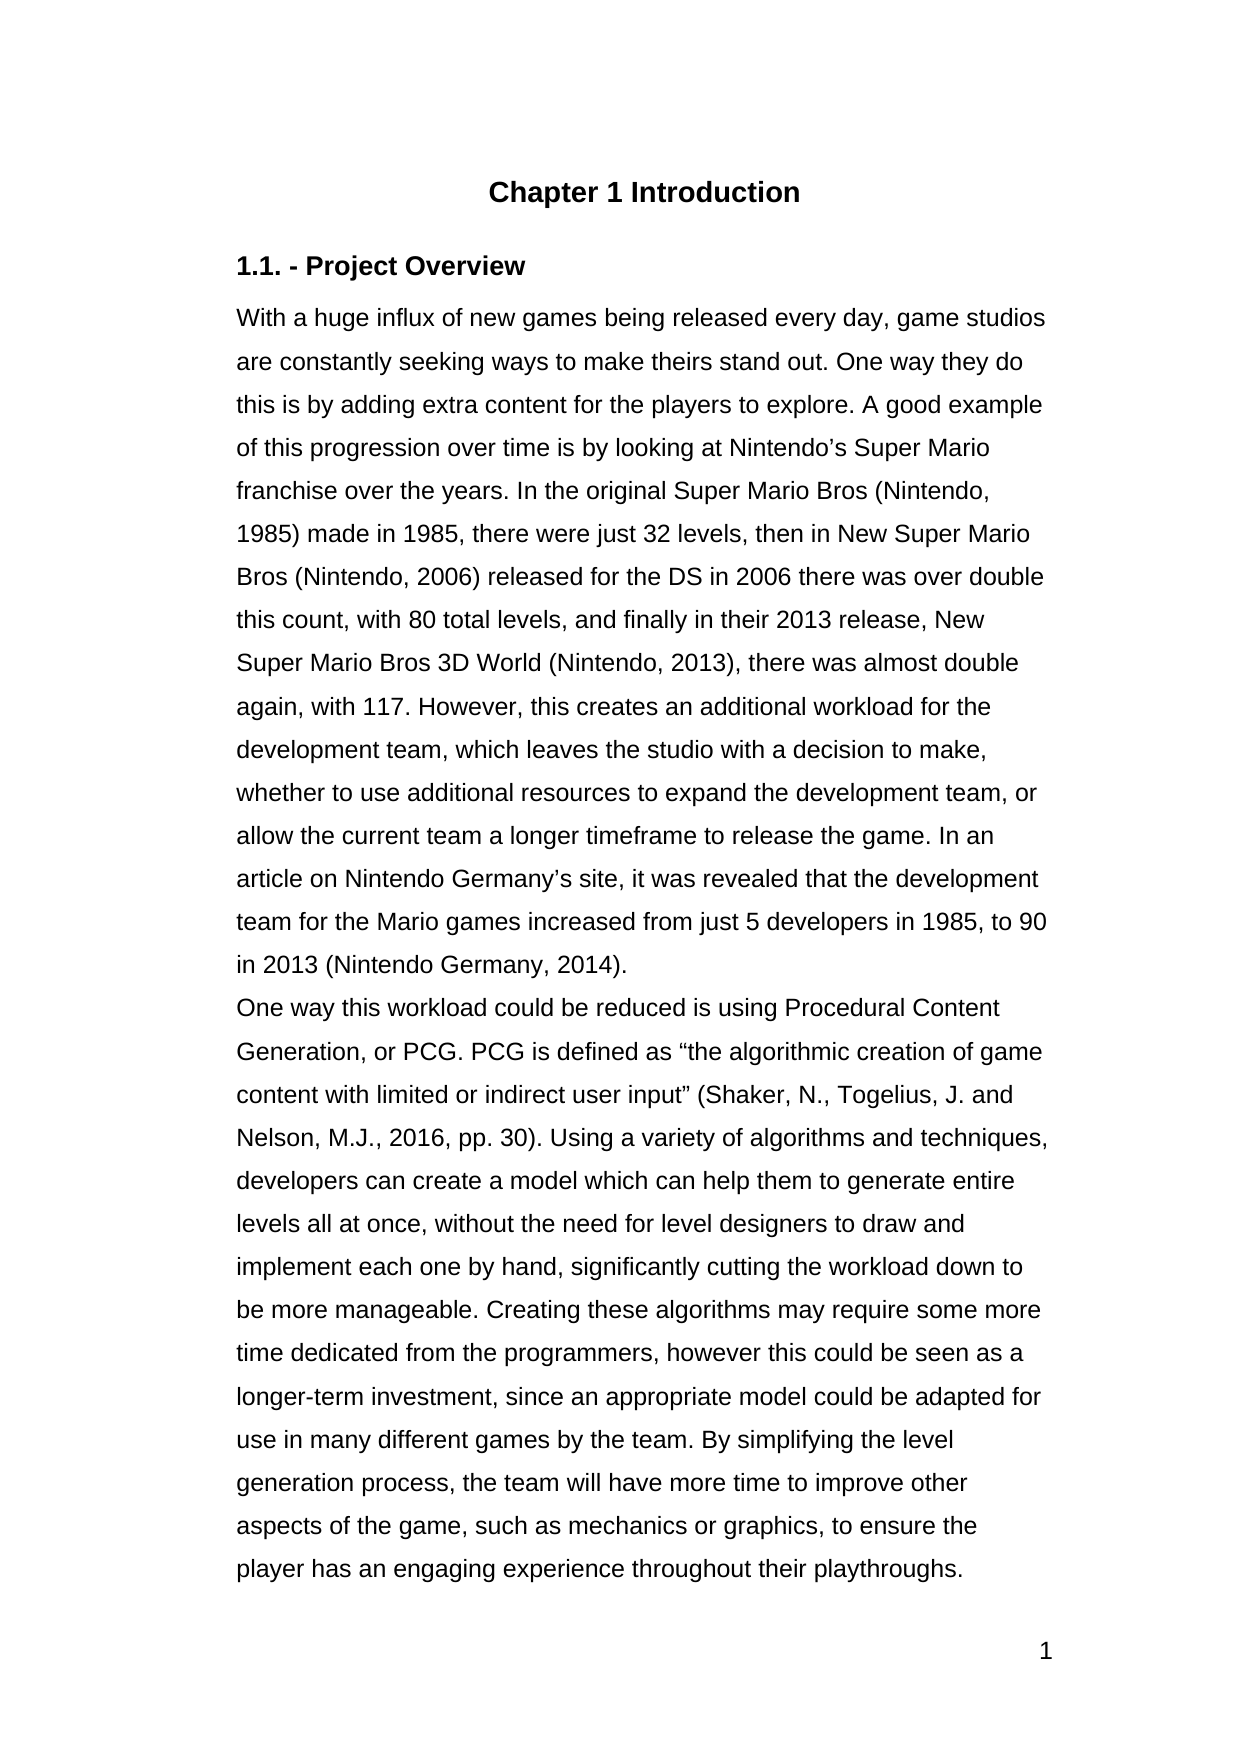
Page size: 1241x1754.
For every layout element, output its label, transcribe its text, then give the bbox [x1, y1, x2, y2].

text With a huge influx of new games being released every day, game studios are constantly seeking ways to make theirs stand out. One way they do this is by adding extra content for the players to explore. A good example of this progression over time is by looking at Nintendo’s Super Mario franchise over the years. In the original Super Mario Bros (Nintendo, 1985) made in 1985, there were just 32 levels, then in New Super Mario Bros (Nintendo, 2006) released for the DS in 2006 there was over double this count, with 80 total levels, and finally in their 2013 release, New Super Mario Bros 3D World (Nintendo, 2013), there was almost double again, with 117. However, this creates an additional workload for the development team, which leaves the studio with a decision to make, whether to use additional resources to expand the development team, or allow the current team a longer timeframe to release the game. In an article on Nintendo Germany’s site, it was revealed that the development team for the Mario games increased from just 5 developers in 1985, to 90 in 2013 (Nintendo Germany, 2014). [236, 303, 1053, 979]
subtitle Chapter 1 Introduction [236, 175, 1053, 208]
subtitle 1.1. - Project Overview [236, 250, 1053, 282]
text One way this workload could be reduced is using Procedural Content Generation, or PCG. PCG is defined as “the algorithmic creation of game content with limited or indirect user input” (Shaker, N., Togelius, J. and Nelson, M.J., 2016, pp. 30). Using a variety of algorithms and techniques, developers can create a model which can help them to generate entire levels all at once, without the need for level designers to draw and implement each one by hand, significantly cutting the workload down to be more manageable. Creating these algorithms may require some more time dedicated from the programmers, however this could be seen as a longer-term investment, since an appropriate model could be adapted for use in many different games by the team. By simplifying the level generation process, the team will have more time to improve other aspects of the game, such as mechanics or graphics, to ensure the player has an engaging experience throughout their playthroughs. [236, 993, 1053, 1583]
